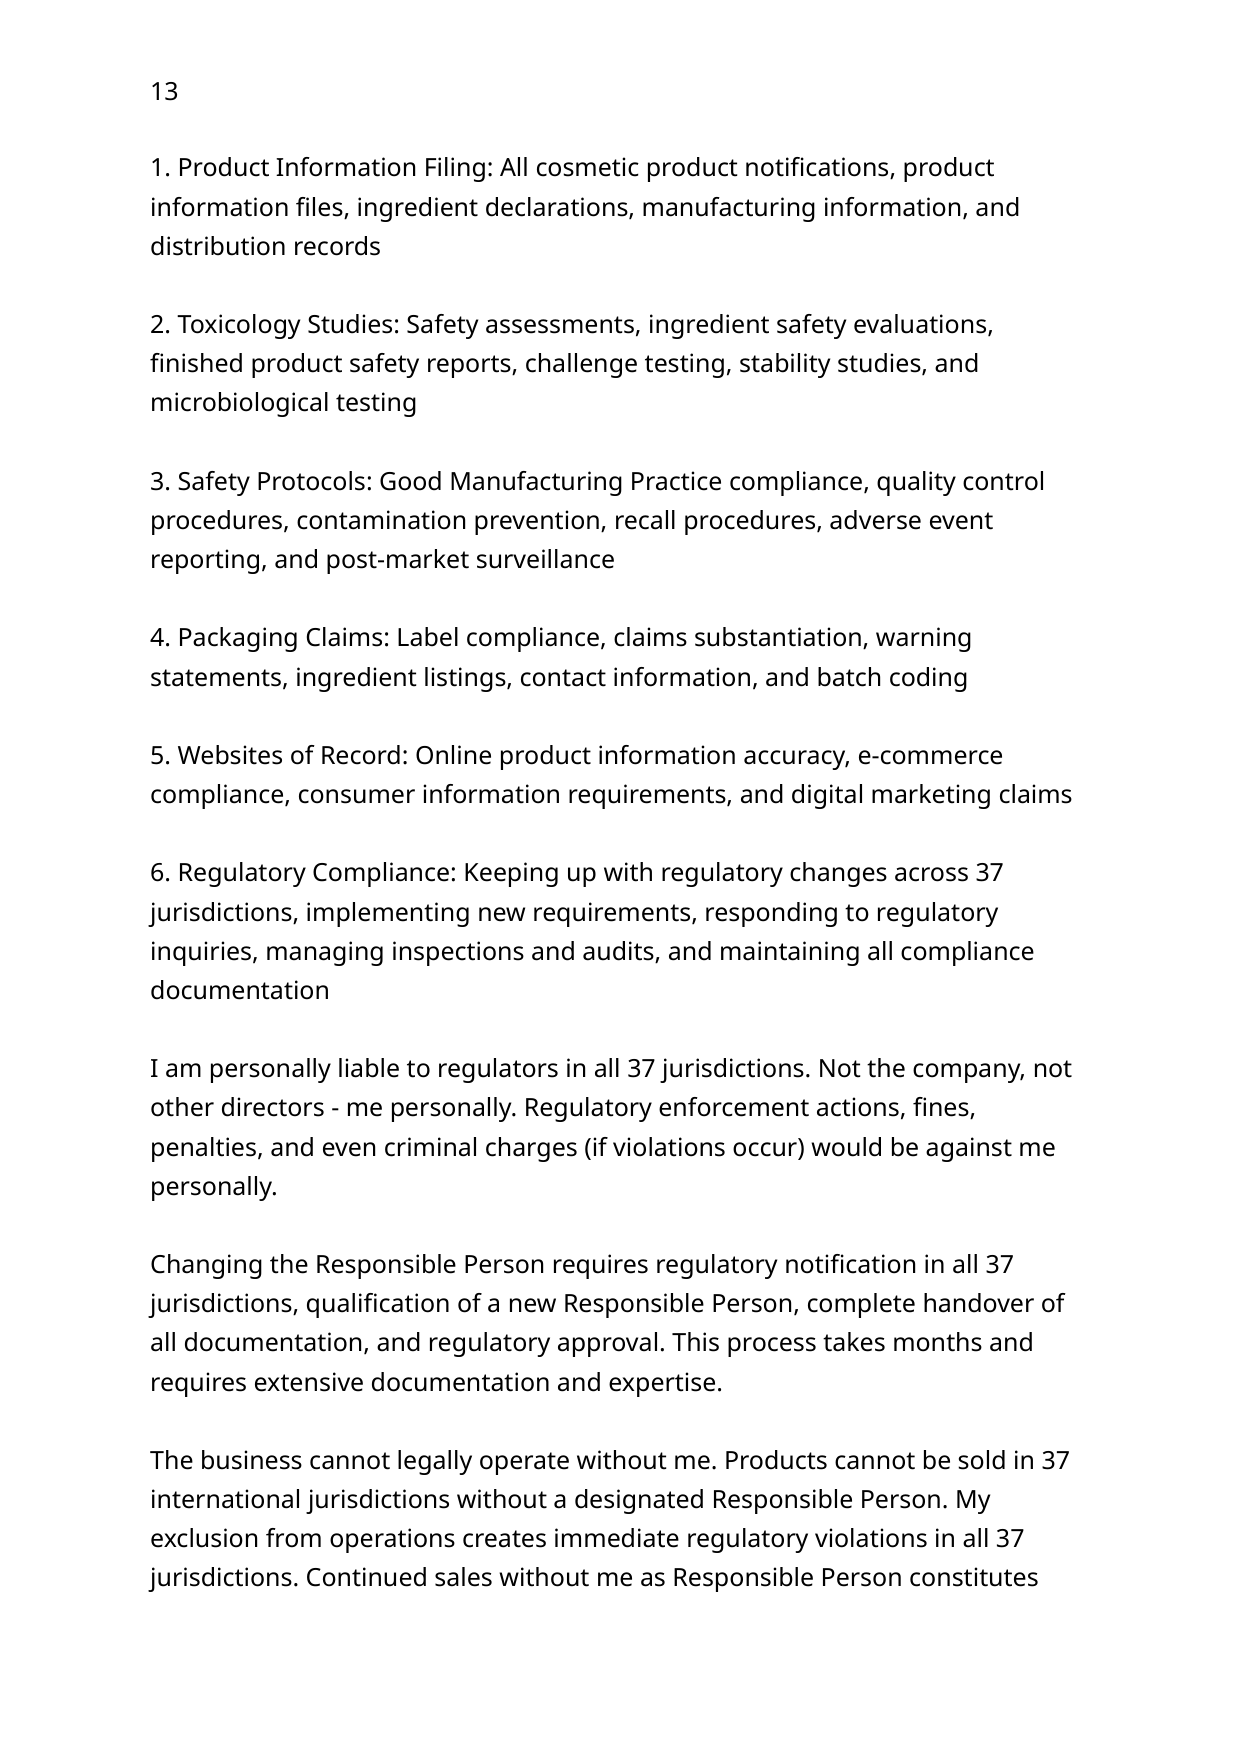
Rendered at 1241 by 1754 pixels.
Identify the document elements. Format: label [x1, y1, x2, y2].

text [150, 150, 1090, 1594]
